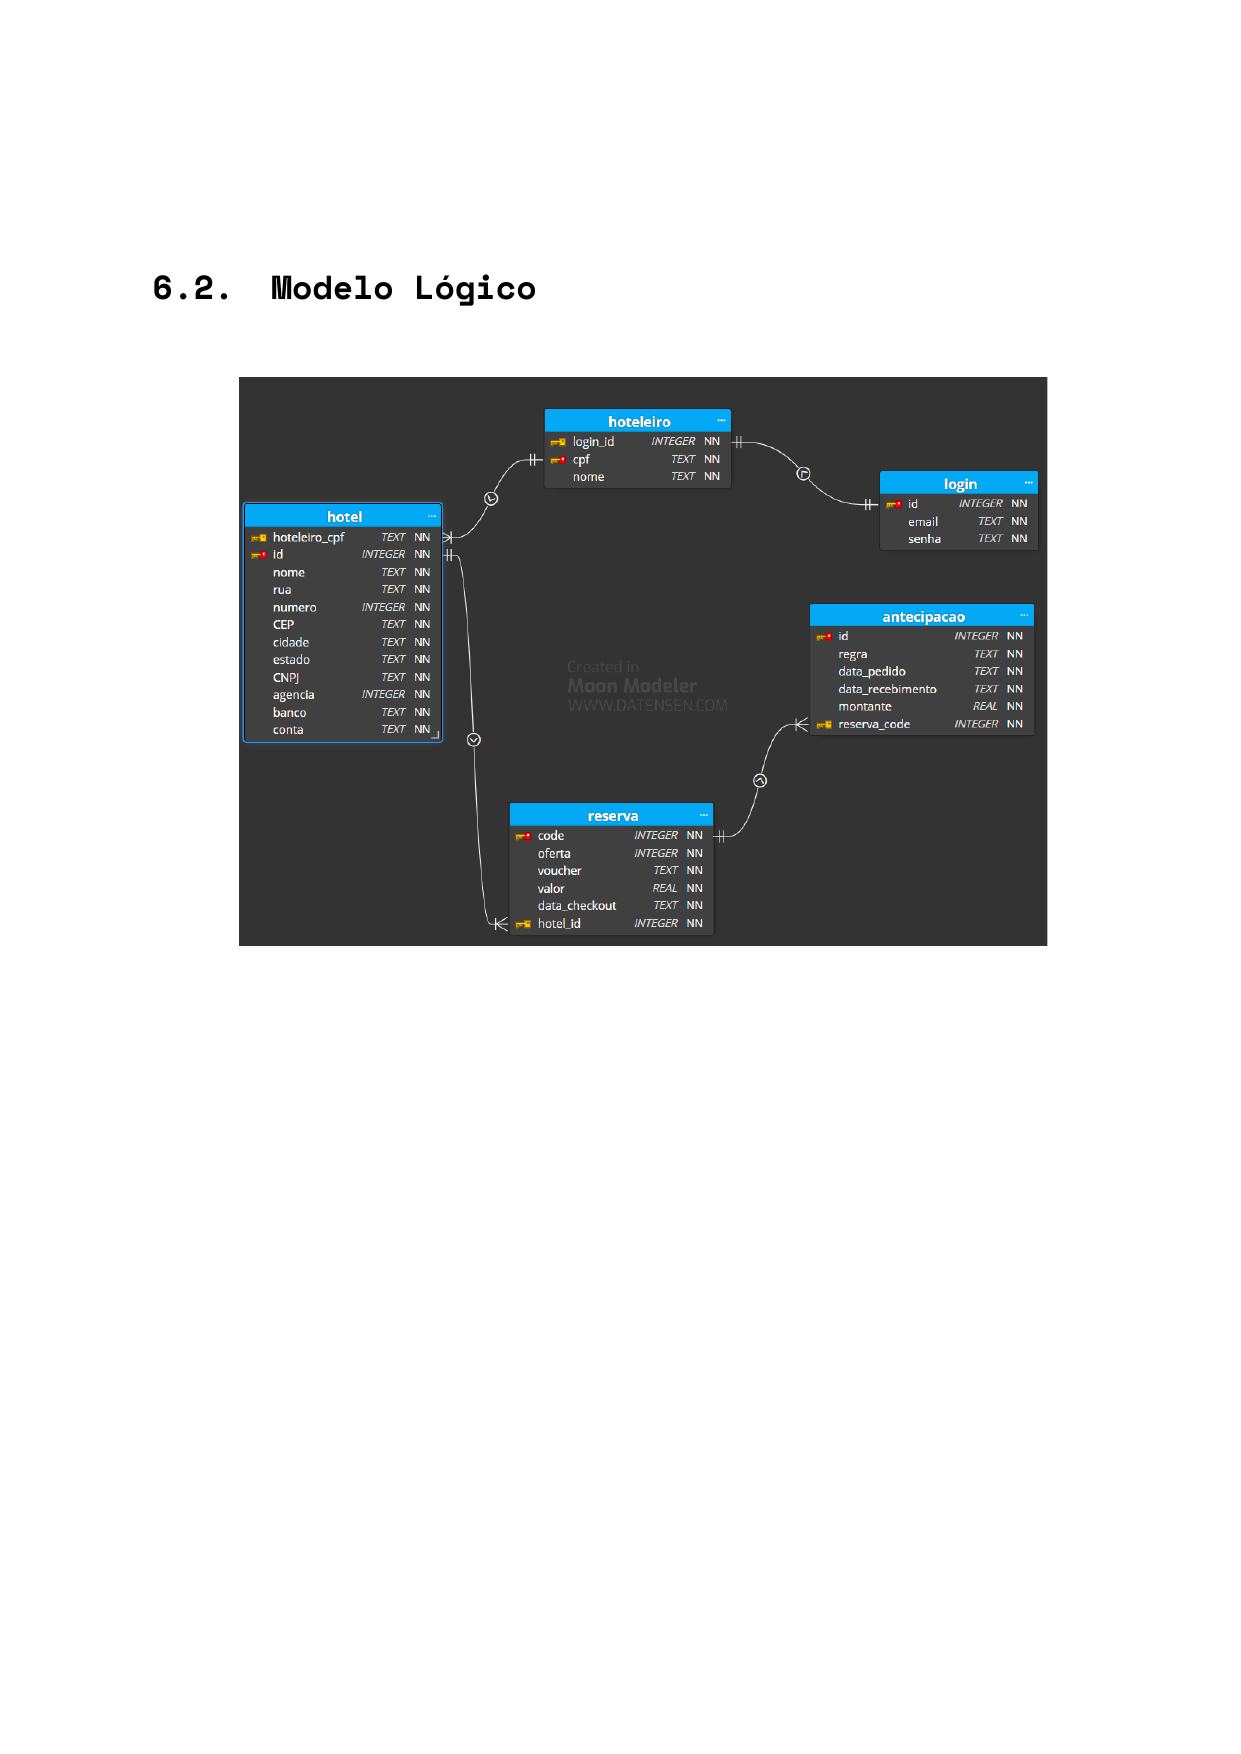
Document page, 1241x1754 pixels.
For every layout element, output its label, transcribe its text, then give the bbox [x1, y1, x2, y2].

subtitle Modelo Lógico [234, 262, 1165, 312]
picture [239, 377, 1048, 946]
